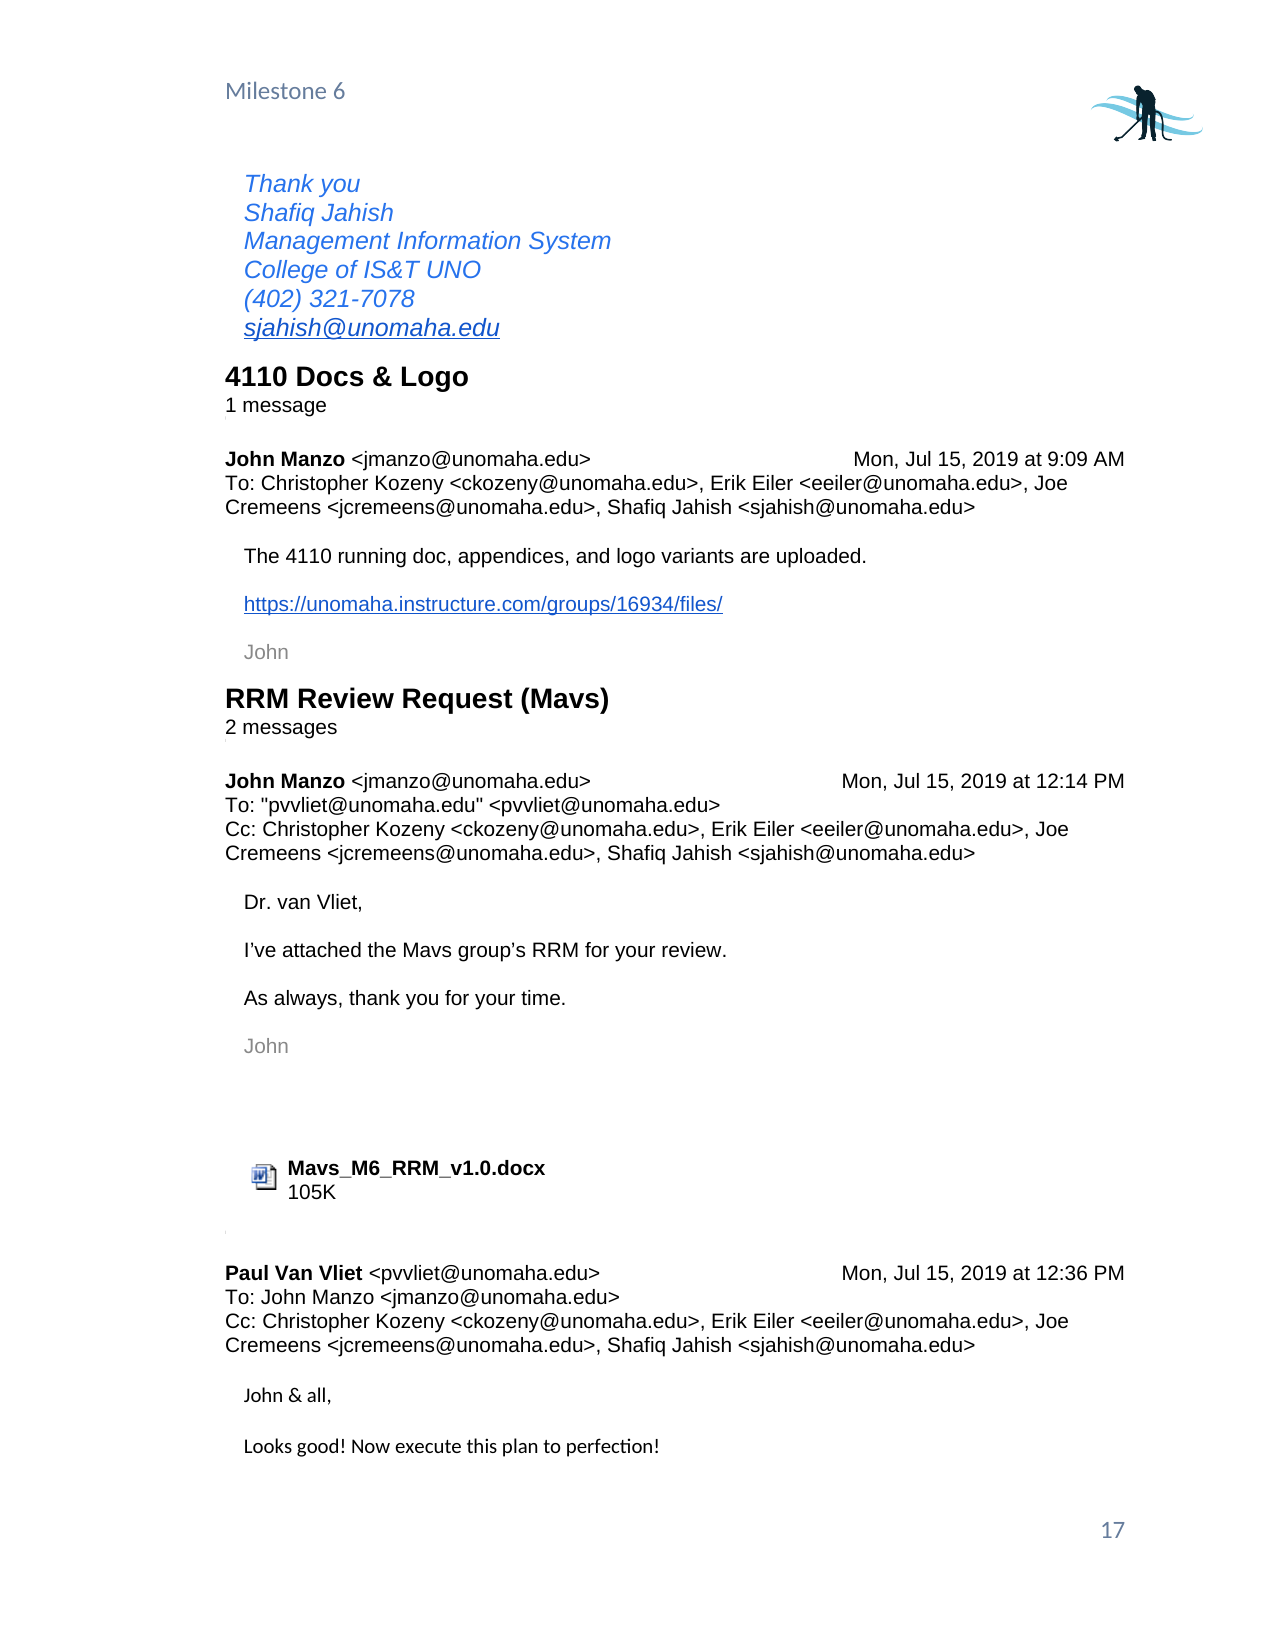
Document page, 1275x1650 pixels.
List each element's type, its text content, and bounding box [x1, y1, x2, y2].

table_header Mon, Jul 15, 2019 at 12:36 PM [789, 1261, 1125, 1285]
table_cell [225, 150, 1125, 360]
table_cell 4110 Docs & Logo 1 message [225, 360, 1125, 416]
table_header Mon, Jul 15, 2019 at 12:14 PM [792, 769, 1125, 793]
table_cell RRM Review Request (Mavs) 2 messages [225, 683, 1125, 739]
picture [251, 1164, 277, 1190]
table_cell [225, 525, 1125, 682]
table_cell [225, 1363, 1125, 1477]
table_header Mon, Jul 15, 2019 at 9:09 AM [827, 447, 1125, 471]
table_cell [225, 871, 1125, 1231]
table_header John Manzo <jmanzo@unomaha.edu> [225, 447, 827, 471]
table_cell To: Christopher Kozeny <ckozeny@unomaha.edu>, Erik Eiler <eeiler@unomaha.edu>, Joe Cremeens <jcremeens@unomaha.edu>, Shafiq Jahish <sjahish@unomaha.edu> [225, 471, 1125, 525]
picture [1090, 85, 1203, 142]
table_cell To: John Manzo <jmanzo@unomaha.edu> Cc: Christopher Kozeny <ckozeny@unomaha.edu>, Erik Eiler <eeiler@unomaha.edu>, Joe Cremeens <jcremeens@unomaha.edu>, Shafiq Jahish <sjahish@unomaha.edu> [225, 1285, 1125, 1363]
table_header John Manzo <jmanzo@unomaha.edu> [225, 769, 792, 793]
table_header Paul Van Vliet <pvvliet@unomaha.edu> [225, 1261, 789, 1285]
table_cell To: "pvvliet@unomaha.edu" <pvvliet@unomaha.edu> Cc: Christopher Kozeny <ckozeny@unomaha.edu>, Erik Eiler <eeiler@unomaha.edu>, Joe Cremeens <jcremeens@unomaha.edu>, Shafiq Jahish <sjahish@unomaha.edu> [225, 793, 1125, 871]
